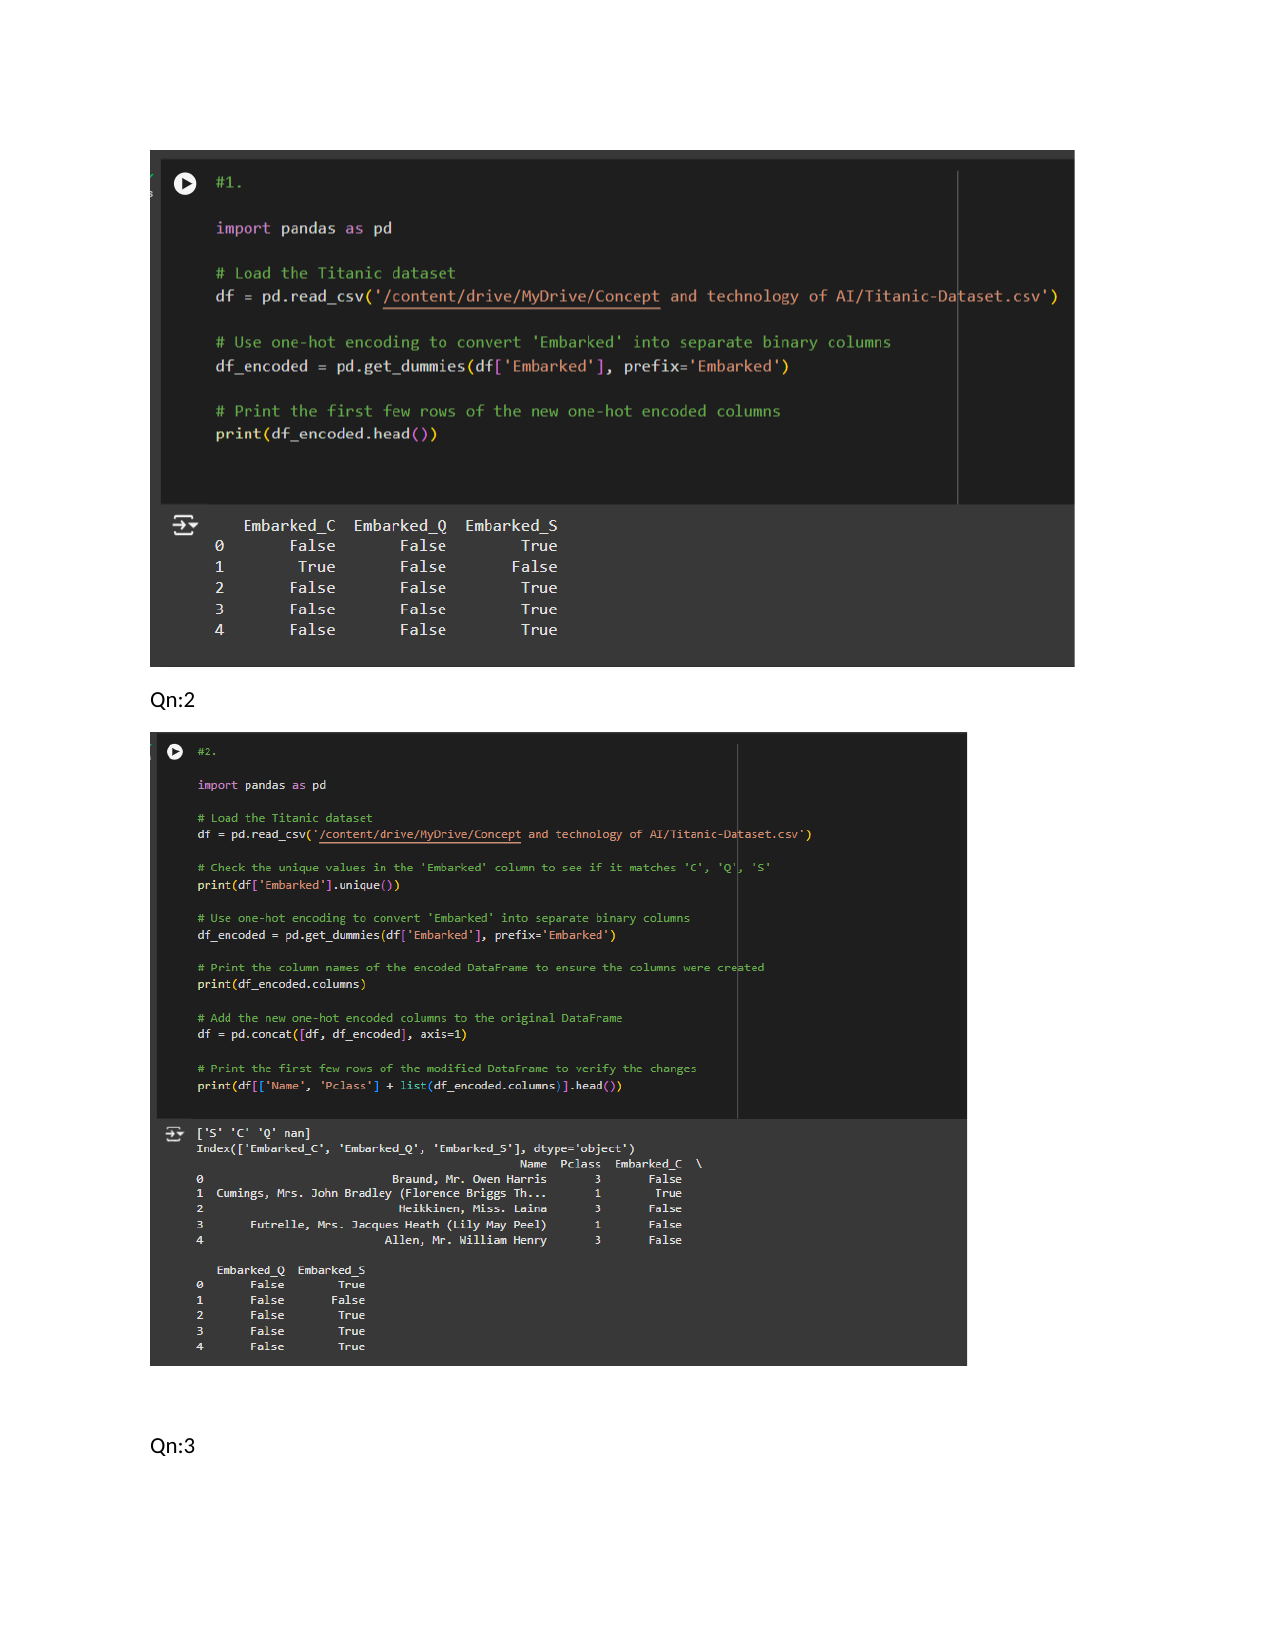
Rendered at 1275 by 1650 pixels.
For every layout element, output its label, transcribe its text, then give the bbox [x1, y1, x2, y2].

picture [150, 150, 1075, 667]
text Qn:2 [150, 685, 1125, 713]
text Qn:3 [150, 1431, 1125, 1459]
picture [150, 732, 968, 1366]
